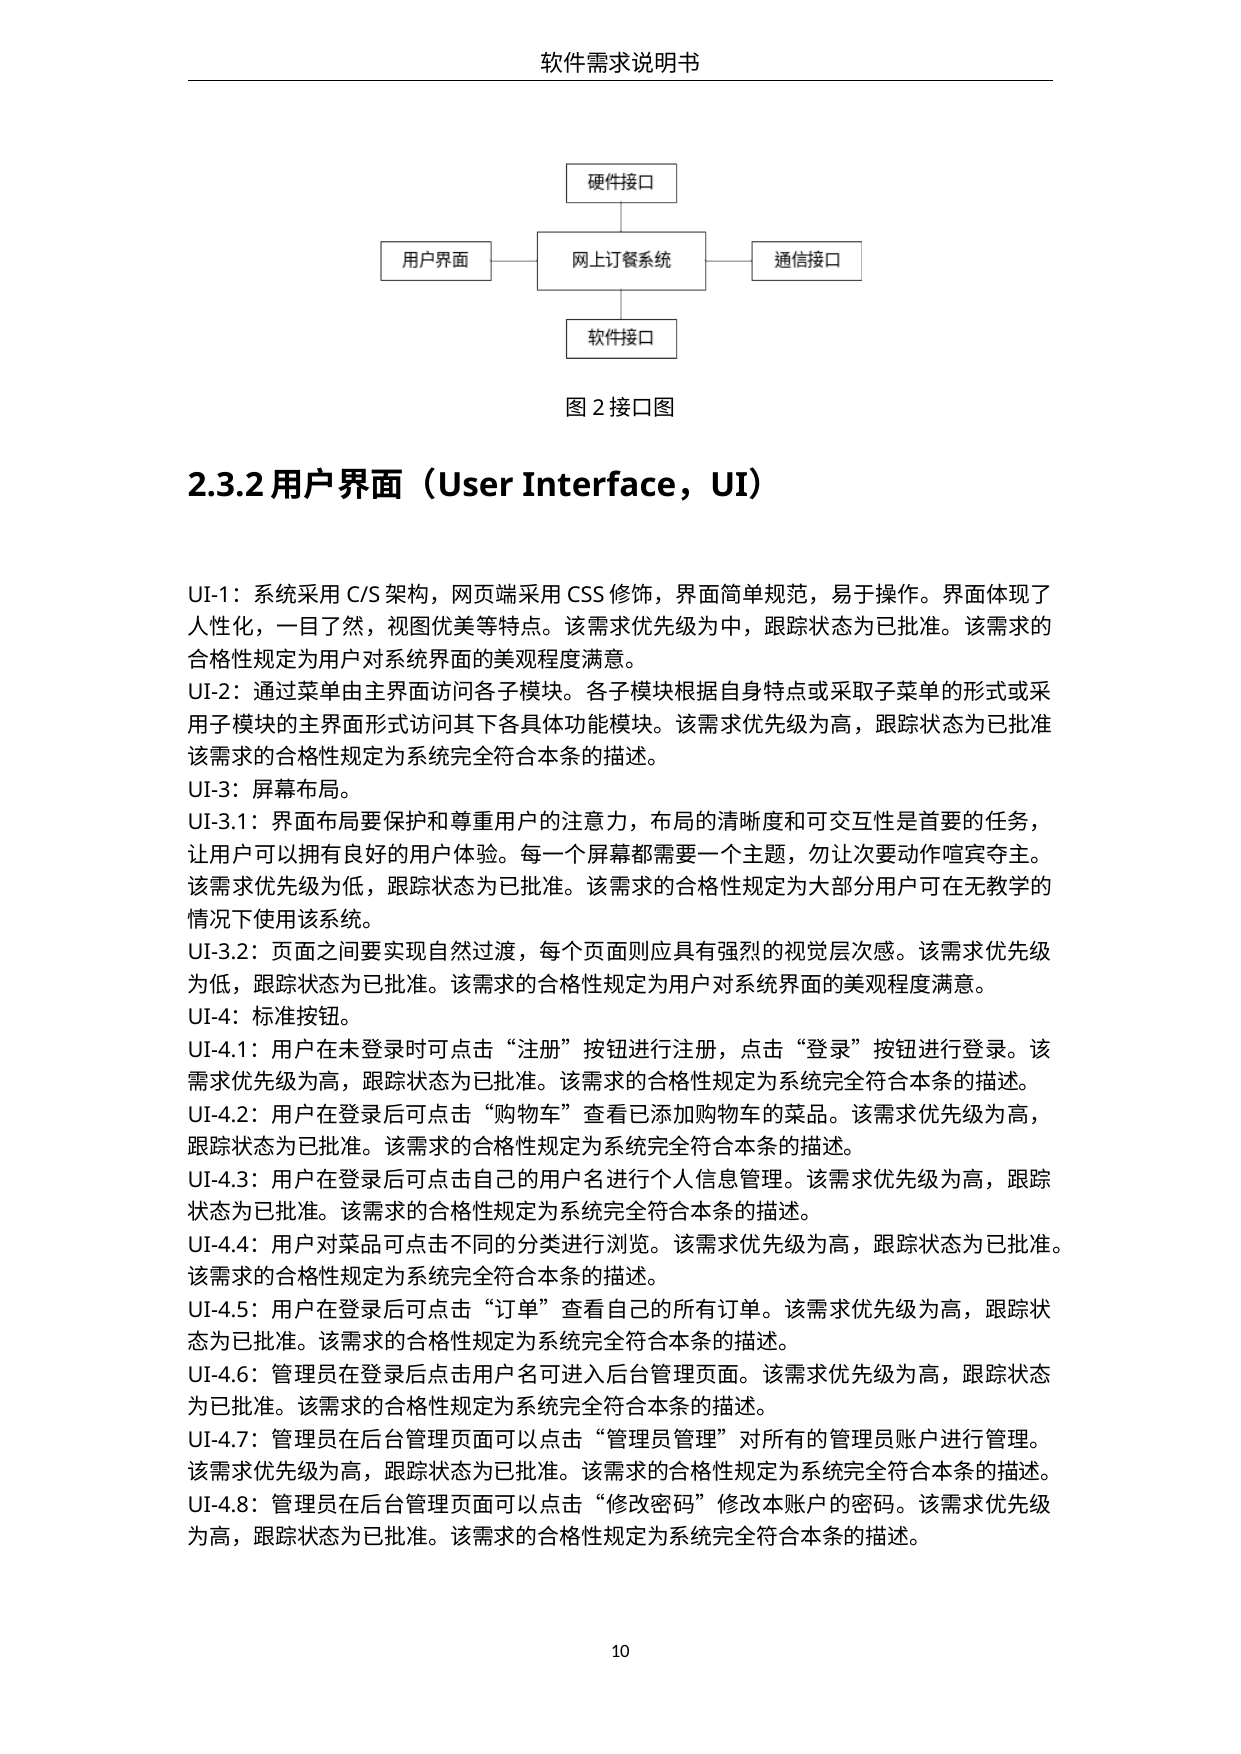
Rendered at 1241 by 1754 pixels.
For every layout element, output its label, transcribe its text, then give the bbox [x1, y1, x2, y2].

text UI-4.2：用户在登录后可点击“购物车”查看已添加购物车的菜品。该需求优先级为高，跟踪状态为已批准。该需求的合格性规定为系统完全符合本条的描述。 [187, 1096, 1053, 1161]
text UI-4.6：管理员在登录后点击用户名可进入后台管理页面。该需求优先级为高，跟踪状态为已批准。该需求的合格性规定为系统完全符合本条的描述。 [187, 1356, 1053, 1421]
text UI-4.8：管理员在后台管理页面可以点击“修改密码”修改本账户的密码。该需求优先级为高，跟踪状态为已批准。该需求的合格性规定为系统完全符合本条的描述。 [187, 1486, 1053, 1551]
text UI-4：标准按钮。 [187, 999, 1053, 1031]
text UI-4.5：用户在登录后可点击“订单”查看自己的所有订单。该需求优先级为高，跟踪状态为已批准。该需求的合格性规定为系统完全符合本条的描述。 [187, 1291, 1053, 1356]
text UI-4.7：管理员在后台管理页面可以点击“管理员管理”对所有的管理员账户进行管理。该需求优先级为高，跟踪状态为已批准。该需求的合格性规定为系统完全符合本条的描述。 [187, 1421, 1053, 1486]
text UI-3：屏幕布局。 [187, 771, 1053, 804]
text UI-3.1：界面布局要保护和尊重用户的注意力，布局的清晰度和可交互性是首要的任务，让用户可以拥有良好的用户体验。每一个屏幕都需要一个主题，勿让次要动作喧宾夺主。该需求优先级为低，跟踪状态为已批准。该需求的合格性规定为大部分用户可在无教学的情况下使用该系统。 [187, 804, 1053, 934]
text UI-3.2：页面之间要实现自然过渡，每个页面则应具有强烈的视觉层次感。该需求优先级为低，跟踪状态为已批准。该需求的合格性规定为用户对系统界面的美观程度满意。 [187, 934, 1053, 999]
subtitle 2.3.2用户界面（User Interface，UI） [187, 449, 1053, 514]
text UI-4.1：用户在未登录时可点击“注册”按钮进行注册，点击“登录”按钮进行登录。该需求优先级为高，跟踪状态为已批准。该需求的合格性规定为系统完全符合本条的描述。 [187, 1031, 1053, 1096]
text 图 2 接口图 [187, 389, 1053, 422]
text UI-2：通过菜单由主界面访问各子模块。各子模块根据自身特点或采取子菜单的形式或采用子模块的主界面形式访问其下各具体功能模块。该需求优先级为高，跟踪状态为已批准。该需求的合格性规定为系统完全符合本条的描述。 [187, 674, 1053, 771]
text UI-4.4：用户对菜品可点击不同的分类进行浏览。该需求优先级为高，跟踪状态为已批准。该需求的合格性规定为系统完全符合本条的描述。 [187, 1226, 1053, 1291]
text UI-4.3：用户在登录后可点击自己的用户名进行个人信息管理。该需求优先级为高，跟踪状态为已批准。该需求的合格性规定为系统完全符合本条的描述。 [187, 1161, 1053, 1226]
text UI-1：系统采用C/S架构，网页端采用CSS修饰，界面简单规范，易于操作。界面体现了人性化，一目了然，视图优美等特点。该需求优先级为中，跟踪状态为已批准。该需求的合格性规定为用户对系统界面的美观程度满意。 [187, 576, 1053, 674]
